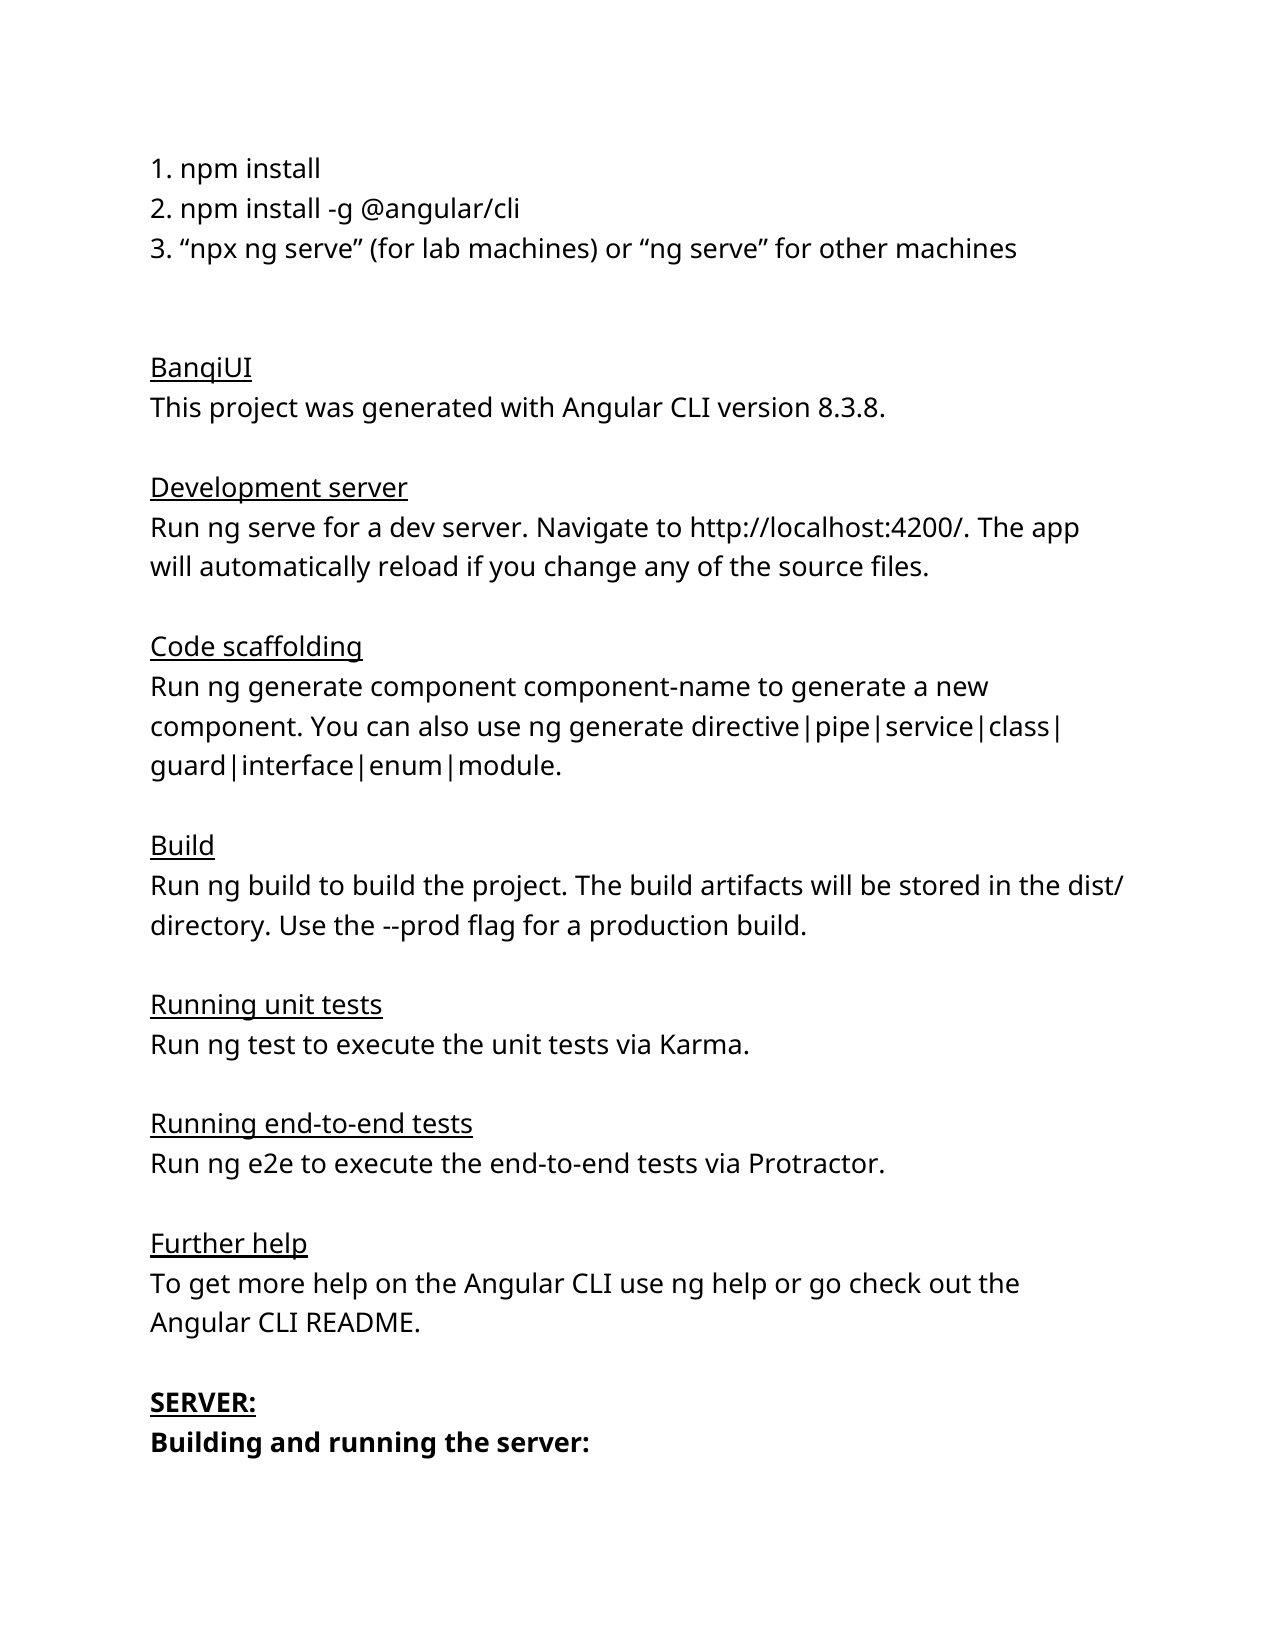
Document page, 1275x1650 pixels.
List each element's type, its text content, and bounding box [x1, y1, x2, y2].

text Development server [150, 468, 1125, 505]
text 2. npm install -g @angular/cli [150, 190, 1125, 227]
text Run ng test to execute the unit tests via Karma. [150, 1025, 1125, 1062]
text This project was generated with Angular CLI version 8.3.8. [150, 389, 1125, 426]
text BanqiUI [150, 349, 1125, 386]
text Running end-to-end tests [150, 1105, 1125, 1142]
text SERVER: [150, 1383, 1125, 1420]
text Running unit tests [150, 986, 1125, 1022]
text Build [150, 826, 1125, 863]
text Building and running the server: [150, 1423, 1125, 1460]
text 1. npm install [150, 150, 1125, 187]
text Further help [150, 1224, 1125, 1261]
text 3. “npx ng serve” (for lab machines) or “ng serve” for other machines [150, 229, 1125, 266]
text Run ng serve for a dev server. Navigate to http://localhost:4200/. The app will automatically reload if you change any of the source files. [150, 508, 1125, 585]
text To get more help on the Angular CLI use ng help or go check out the Angular CLI README. [150, 1264, 1125, 1341]
text Run ng build to build the project. The build artifacts will be stored in the dist/ directory. Use the --prod flag for a production build. [150, 866, 1125, 943]
text Run ng e2e to execute the end-to-end tests via Protractor. [150, 1145, 1125, 1182]
text Code scaffolding [150, 627, 1125, 664]
text Run ng generate component component-name to generate a new component. You can also use ng generate directive|pipe|service|class|guard|interface|enum|module. [150, 667, 1125, 784]
